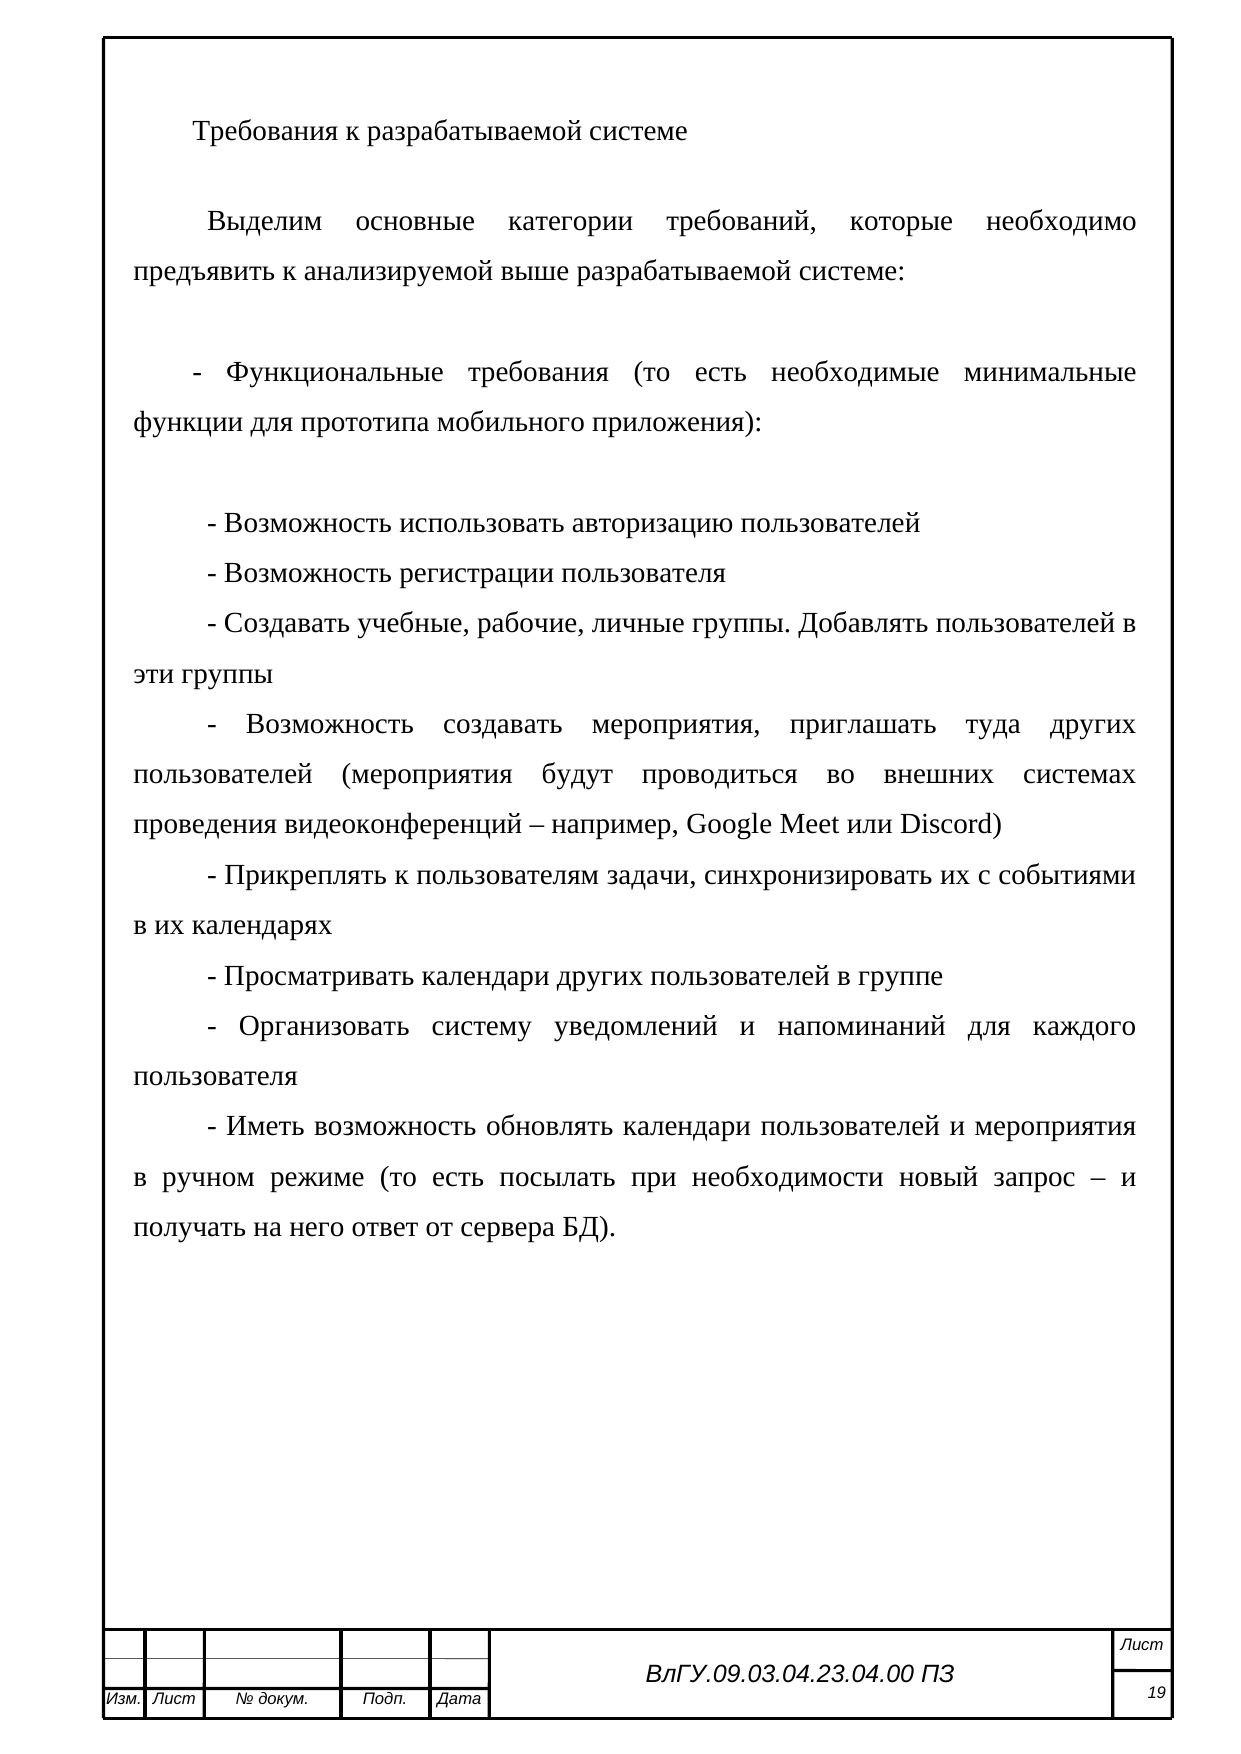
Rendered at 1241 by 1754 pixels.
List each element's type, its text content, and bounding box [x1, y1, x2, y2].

list - Прикреплять к пользователям задачи, синхронизировать их с событиями в их календарях [133, 857, 1137, 941]
list - Создавать учебные, рабочие, личные группы. Добавлять пользователей в эти группы [133, 605, 1137, 689]
list Выделим основные категории требований, которые необходимо предъявить к анализируемой выше разрабатываемой системе: [133, 203, 1137, 287]
list - Организовать систему уведомлений и напоминаний для каждого пользователя [133, 1008, 1137, 1092]
list - Функциональные требования (то есть необходимые минимальные функции для прототипа мобильного приложения): [133, 354, 1137, 438]
list - Возможность использовать авторизацию пользователей [133, 505, 1137, 538]
list - Возможность регистрации пользователя [133, 555, 1137, 589]
list - Возможность создавать мероприятия, приглашать туда других пользователей (мероприятия будут проводиться во внешних системах проведения видеоконференций – например, Google Meet или Discord) [133, 706, 1137, 840]
list - Просматривать календари других пользователей в группе [133, 958, 1137, 991]
list - Иметь возможность обновлять календари пользователей и мероприятия в ручном режиме (то есть посылать при необходимости новый запрос – и получать на него ответ от сервера БД). [133, 1108, 1137, 1243]
subtitle Требования к разрабатываемой системе [118, 113, 1181, 146]
